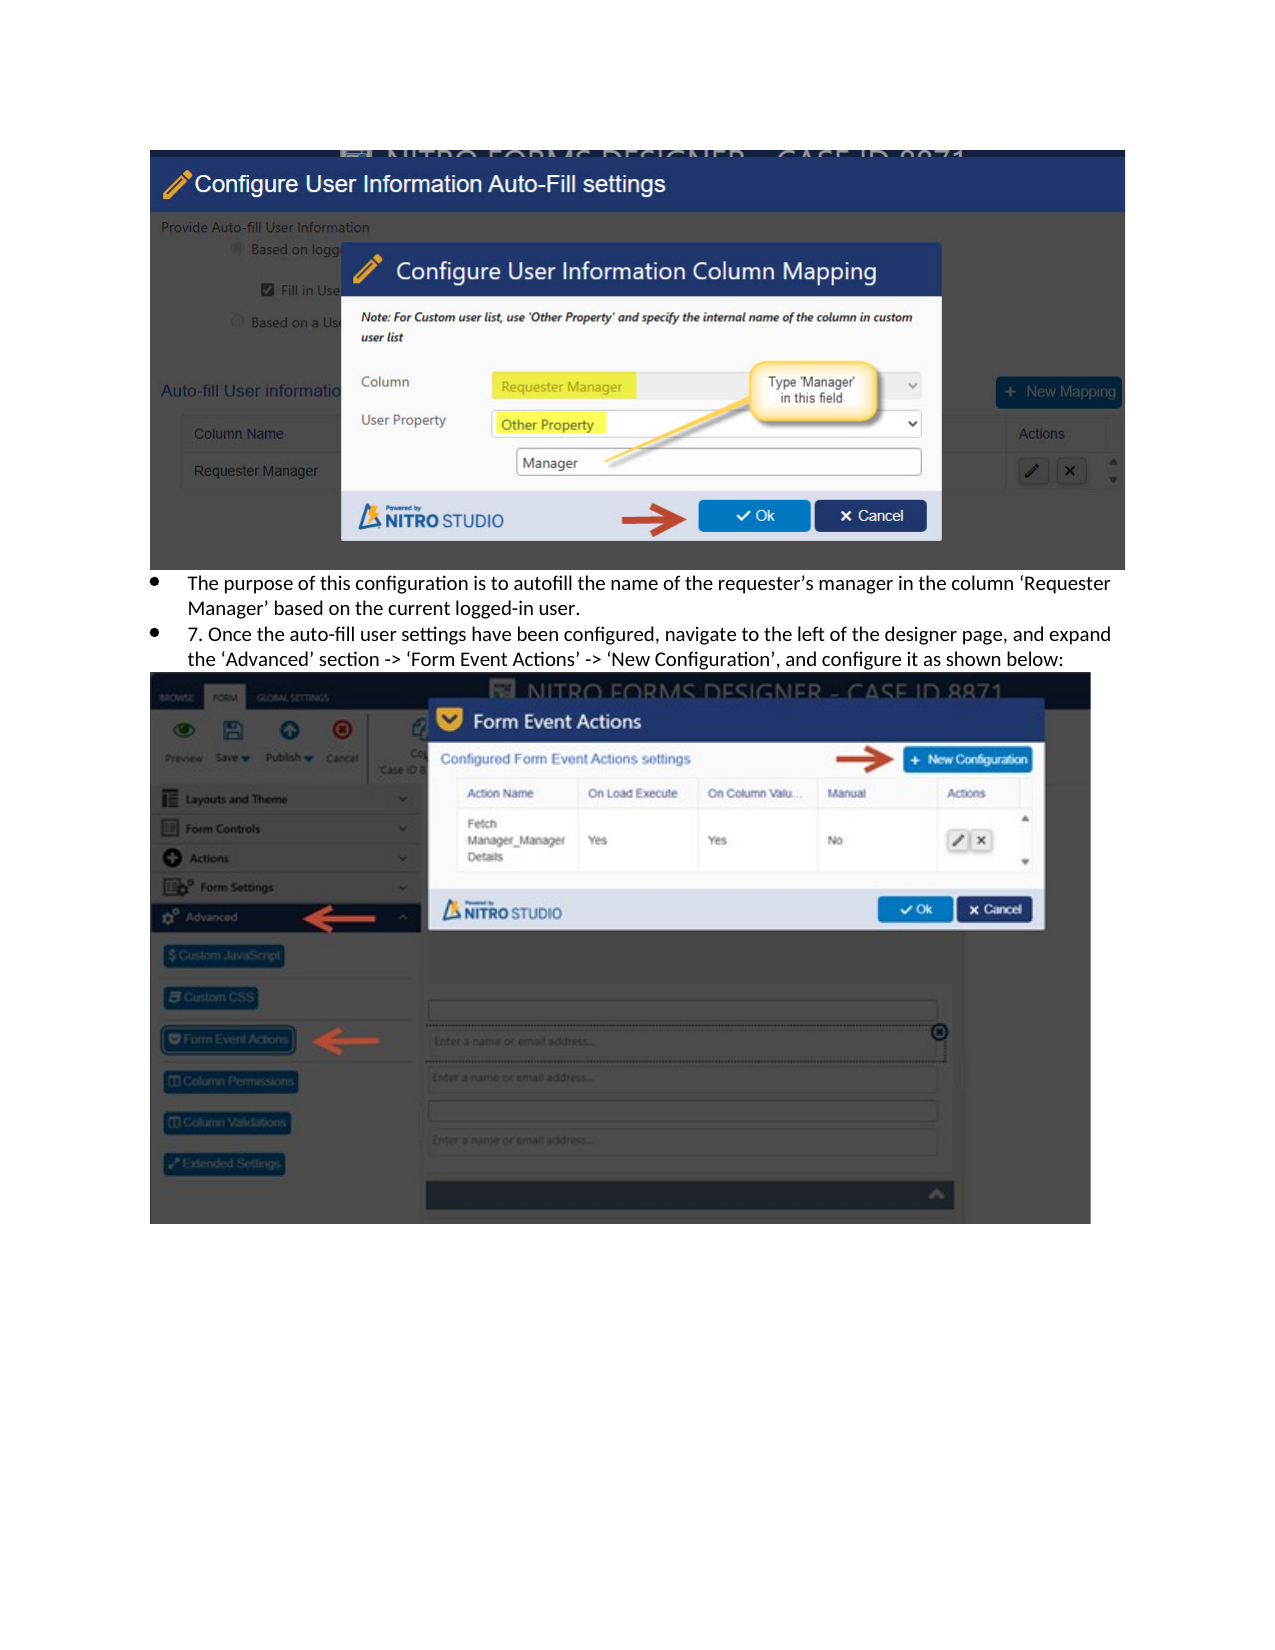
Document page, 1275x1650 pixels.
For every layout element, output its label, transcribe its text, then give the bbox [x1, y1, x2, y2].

list The purpose of this configuration is to autofill the name of the requester’s manager in the column ‘Requester Manager’ based on the current logged-in user. [150, 570, 1125, 621]
list 7. Once the auto-fill user settings have been configured, navigate to the left of the designer page, and expand the ‘Advanced’ section -> ‘Form Event Actions’ -> ‘New Configuration’, and configure it as shown below: [150, 621, 1125, 672]
picture [150, 150, 1125, 570]
picture [150, 672, 1091, 1224]
